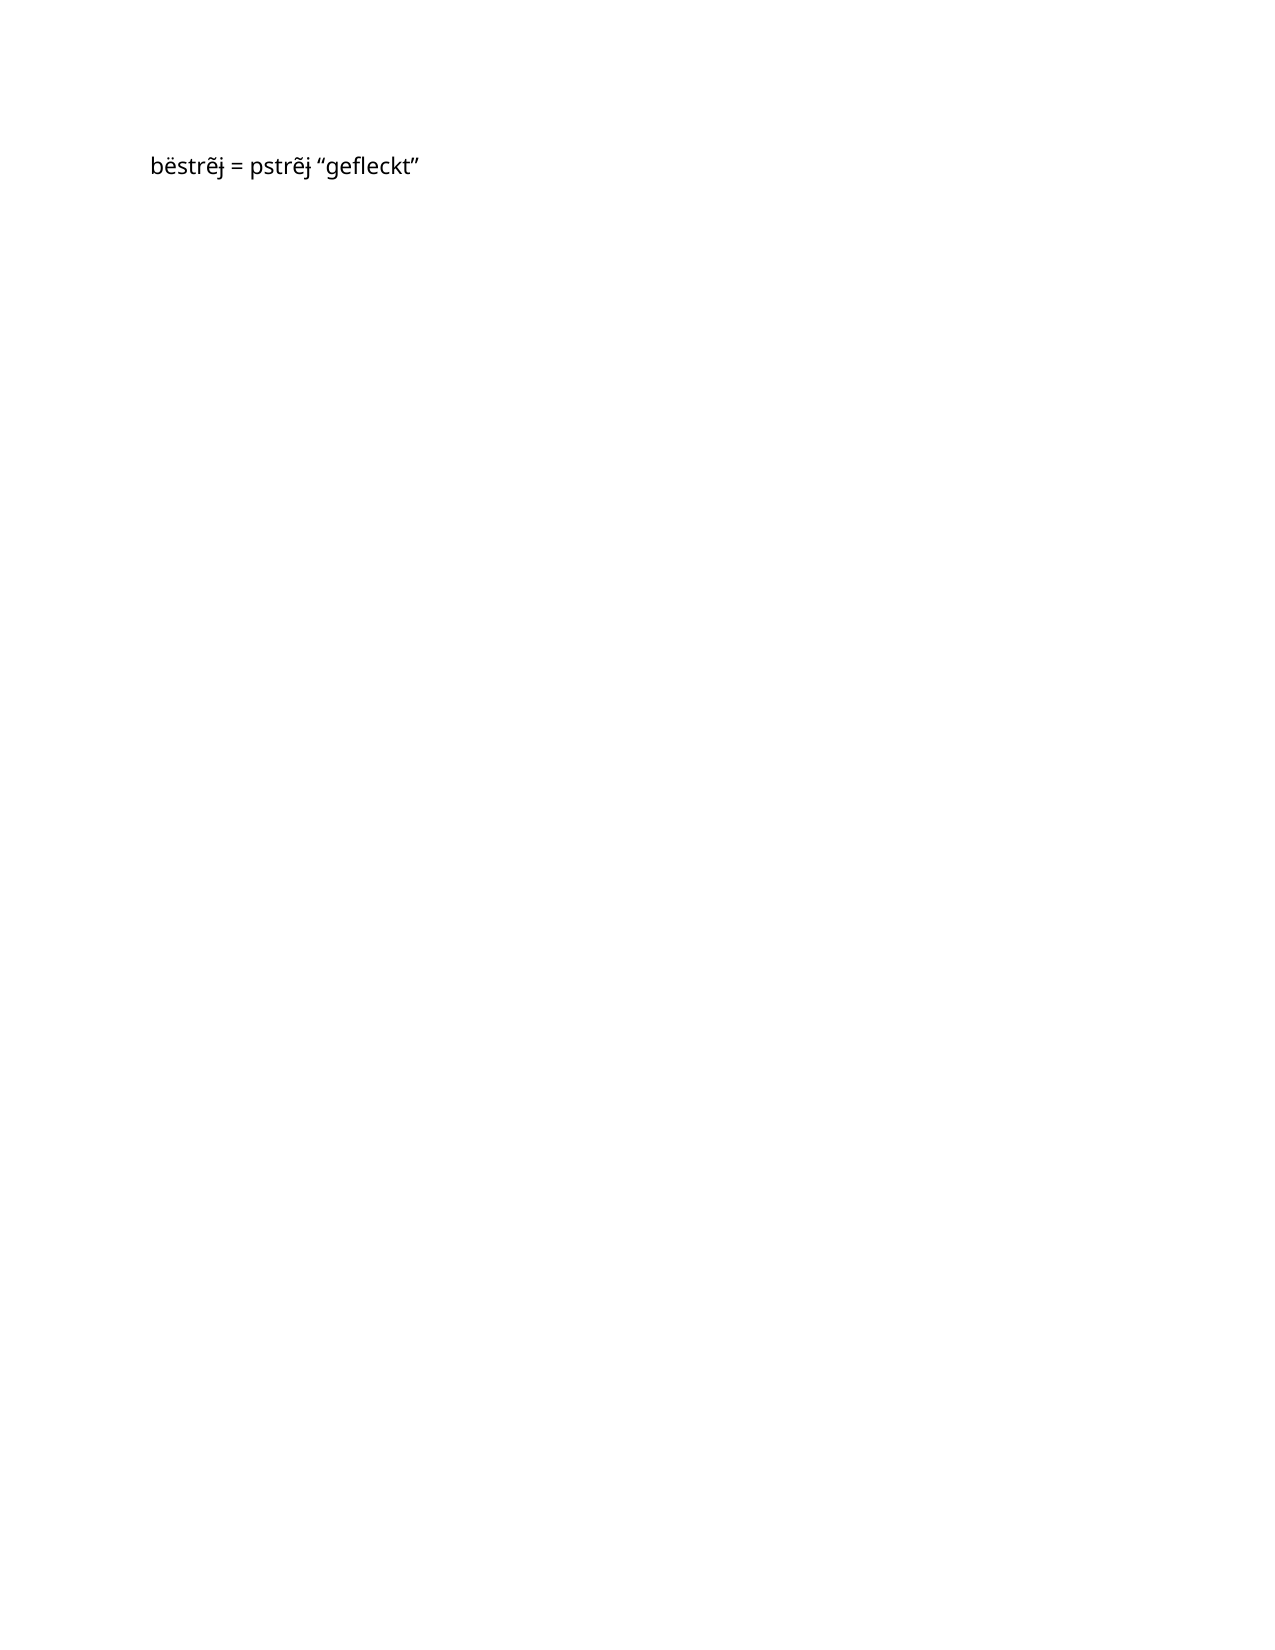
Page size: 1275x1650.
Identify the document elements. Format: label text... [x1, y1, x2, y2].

text bëstrẽɉ = pstrẽɉ “gefleckt” [150, 150, 1125, 181]
